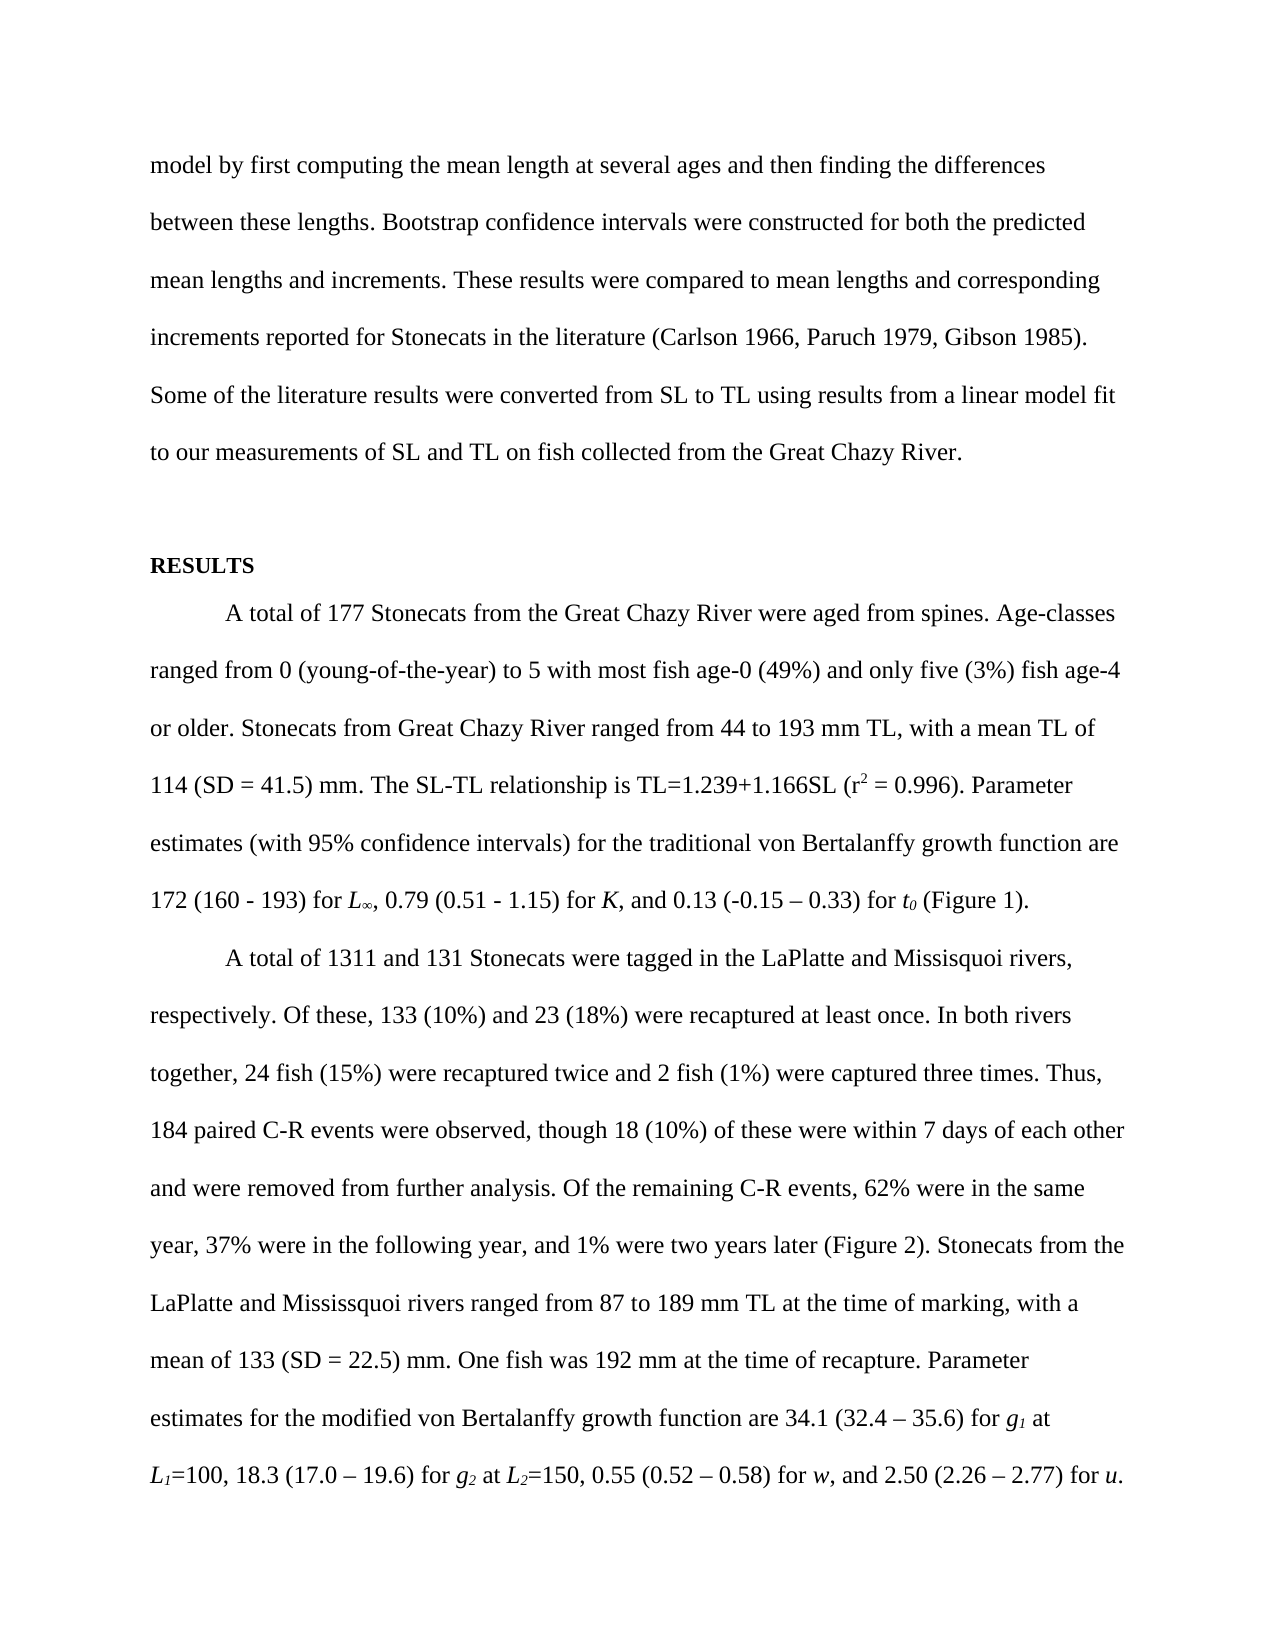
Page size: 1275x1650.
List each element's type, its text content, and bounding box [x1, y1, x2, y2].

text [150, 150, 1125, 466]
text A total of 177 Stonecats from the Great Chazy River were aged from spines. Age-classes ranged from 0 (young-of-the-year) to 5 with most fish age-0 (49%) and only five (3%) fish age-4 or older. Stonecats from Great Chazy River ranged from 44 to 193 mm TL, with a mean TL of 114 (SD = 41.5) mm. The SL-TL relationship is TL=1.239+1.166SL (r2 = 0.996). Parameter estimates (with 95% confidence intervals) for the traditional von Bertalanffy growth function are 172 (160 - 193) for L∞, 0.79 (0.51 - 1.15) for K, and 0.13 (-0.15 – 0.33) for t0 (Figure 1). [150, 598, 1125, 914]
text A total of 1311 and 131 Stonecats were tagged in the LaPlatte and Missisquoi rivers, respectively. Of these, 133 (10%) and 23 (18%) were recaptured at least once. In both rivers together, 24 fish (15%) were recaptured twice and 2 fish (1%) were captured three times. Thus, 184 paired C-R events were observed, though 18 (10%) of these were within 7 days of each other and were removed from further analysis. Of the remaining C-R events, 62% were in the same year, 37% were in the following year, and 1% were two years later (Figure 2). Stonecats from the LaPlatte and Mississquoi rivers ranged from 87 to 189 mm TL at the time of marking, with a mean of 133 (SD = 22.5) mm. One fish was 192 mm at the time of recapture. Parameter estimates for the modified von Bertalanffy growth function are 34.1 (32.4 – 35.6) for g1 at L1=100, 18.3 (17.0 – 19.6) for g2 at L2=150, 0.55 (0.52 – 0.58) for w, and 2.50 (2.26 – 2.77) for u. [150, 943, 1125, 1489]
text RESULTS [150, 552, 1125, 579]
